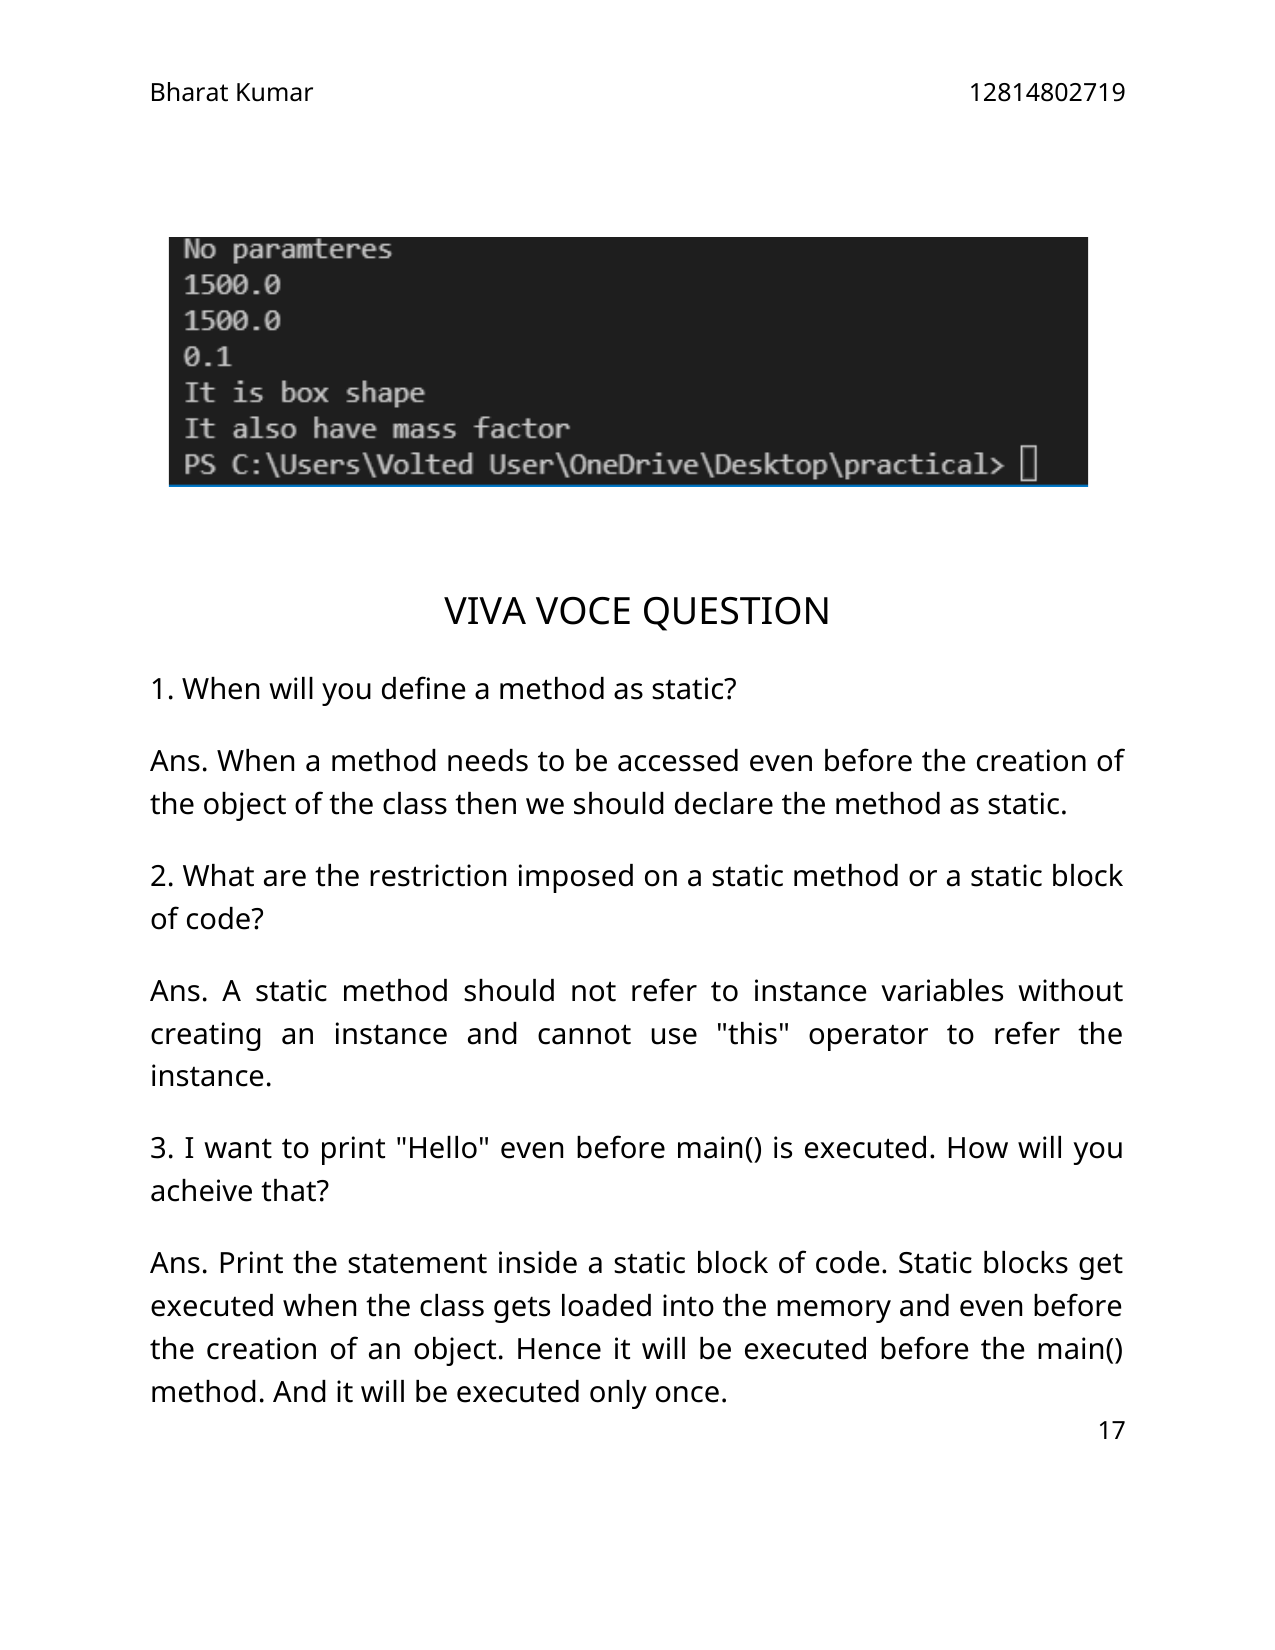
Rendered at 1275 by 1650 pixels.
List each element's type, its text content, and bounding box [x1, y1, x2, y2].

text Ans. When a method needs to be accessed even before the creation of the object of the class then we should declare the method as static. [150, 741, 1125, 823]
text 3. I want to print "Hello" even before main() is executed. How will you acheive that? [150, 1128, 1125, 1210]
text Ans. Print the statement inside a static block of code. Static blocks get executed when the class gets loaded into the memory and even before the creation of an object. Hence it will be executed before the main() method. And it will be executed only once. [150, 1242, 1125, 1411]
text VIVA VOCE QUESTION [150, 584, 1125, 635]
text 2. What are the restriction imposed on a static method or a static block of code? [150, 855, 1125, 938]
text Ans. A static method should not refer to instance variables without creating an instance and cannot use "this" operator to refer the instance. [150, 970, 1125, 1095]
text 1. When will you define a method as static? [150, 668, 1125, 708]
